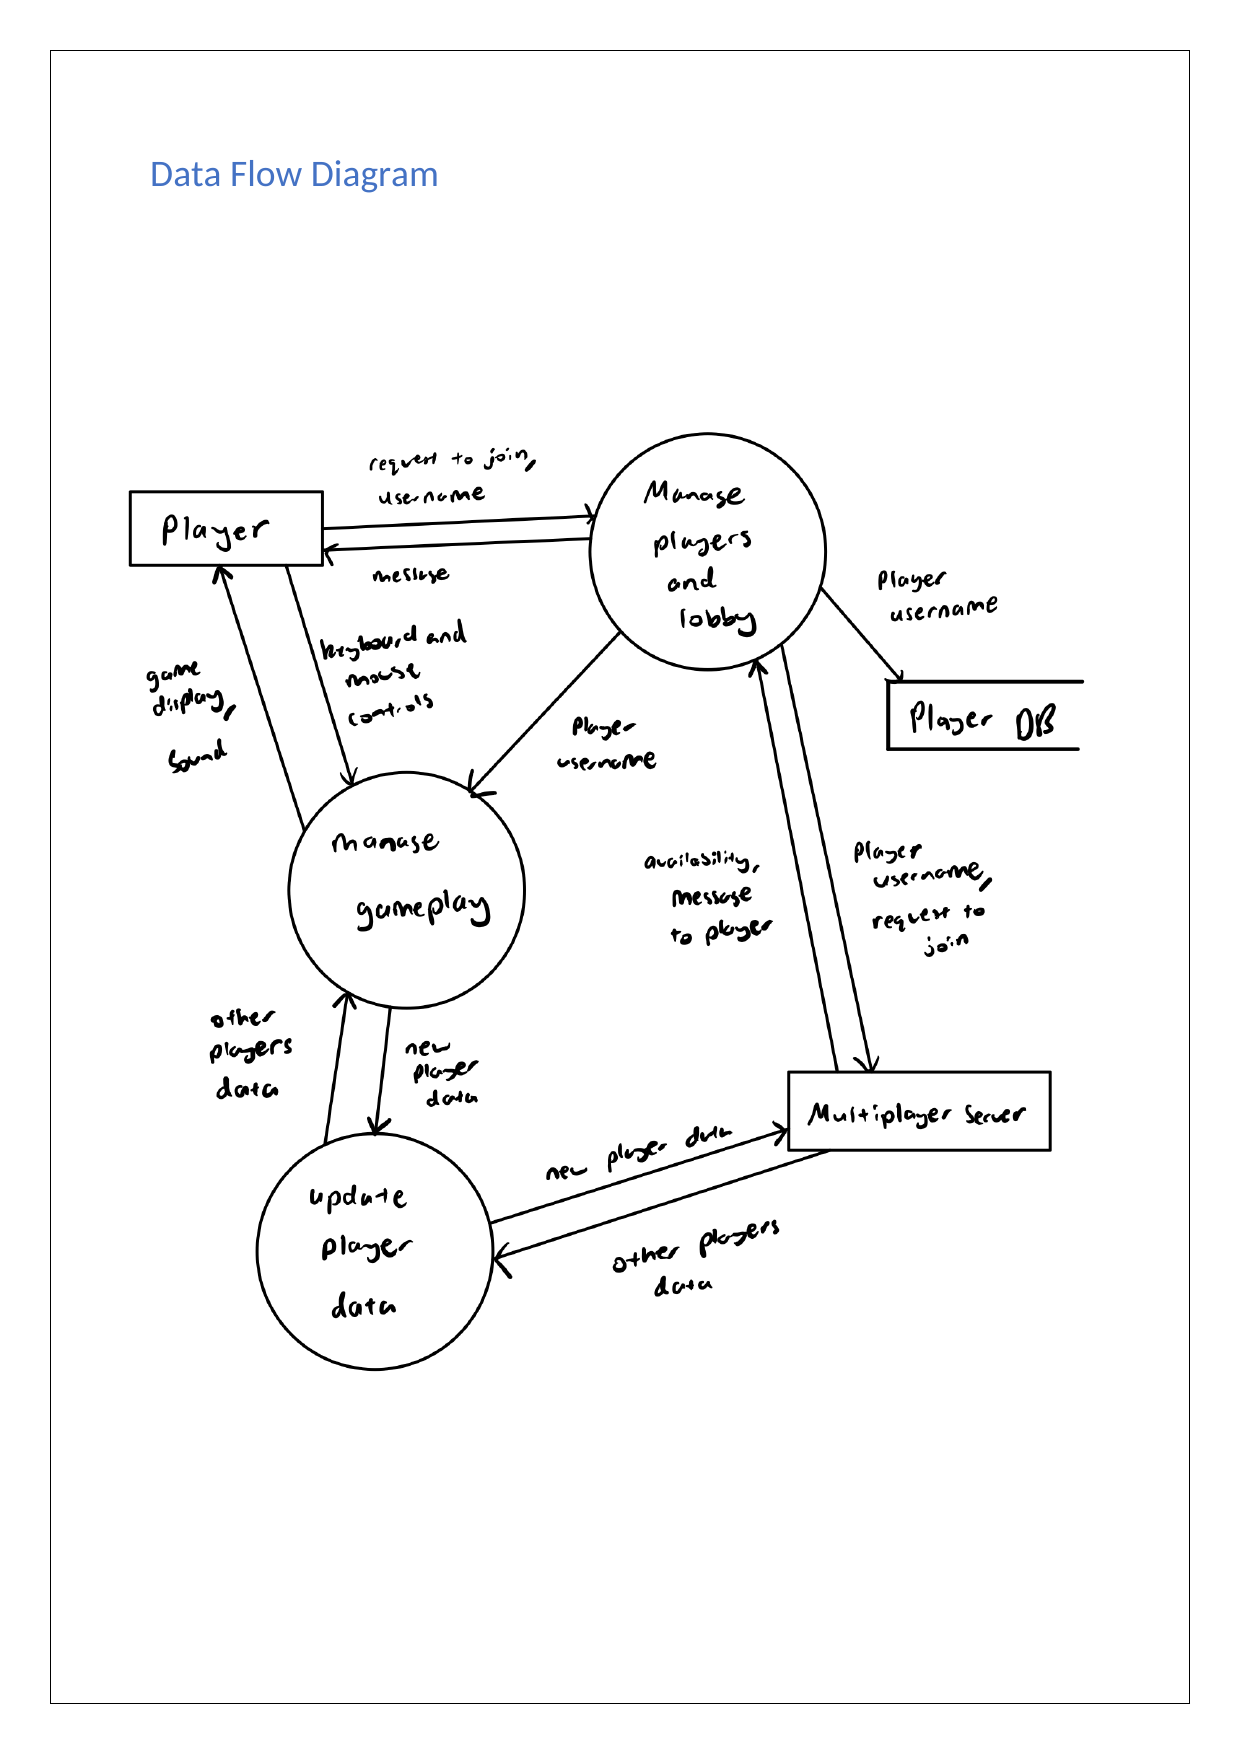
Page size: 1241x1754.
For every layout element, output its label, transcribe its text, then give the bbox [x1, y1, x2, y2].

picture [95, 383, 1133, 1427]
text Data Flow Diagram [150, 150, 1090, 196]
